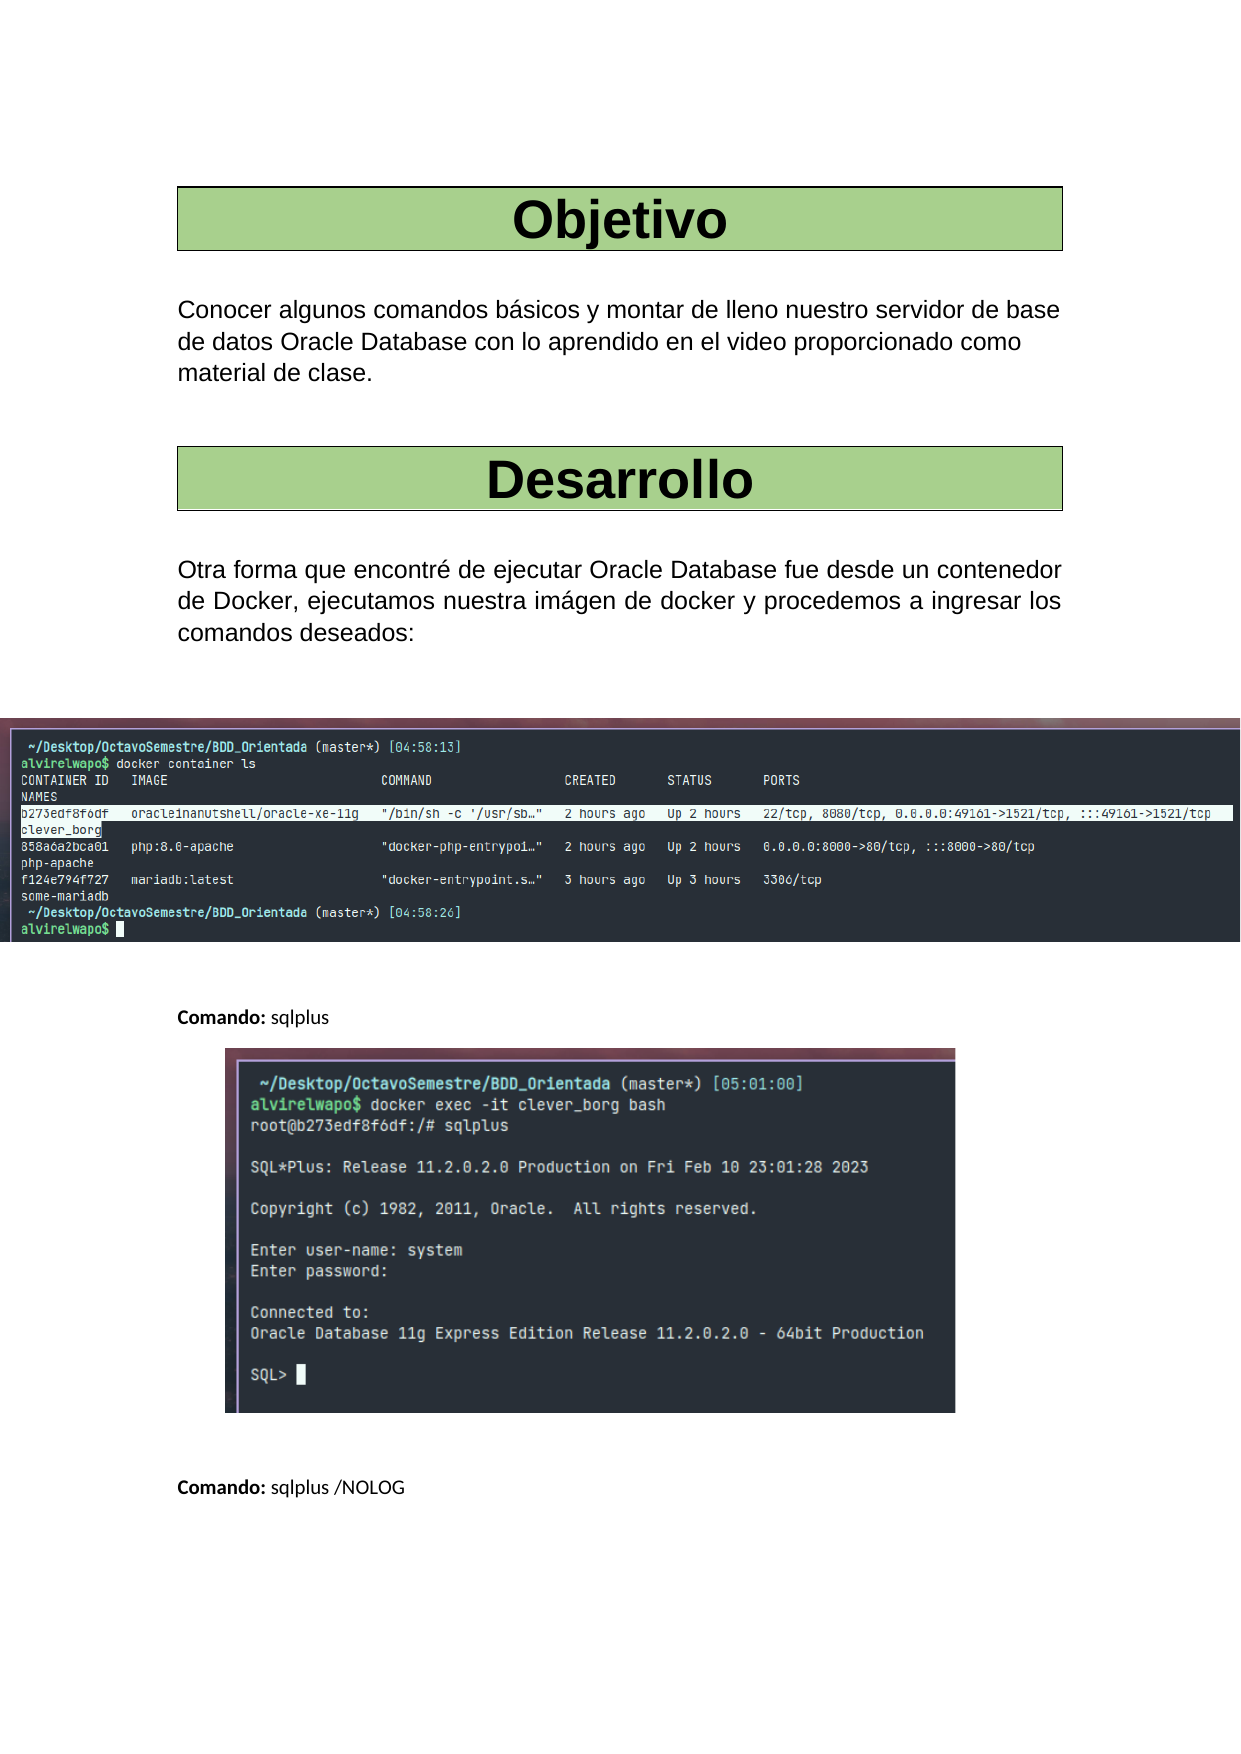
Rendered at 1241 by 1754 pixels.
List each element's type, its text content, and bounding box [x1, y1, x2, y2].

text Otra forma que encontré de ejecutar Oracle Database fue desde un contenedor de Docker, ejecutamos nuestra imágen de docker y procedemos a ingresar los comandos deseados: [177, 554, 1063, 646]
table_header Objetivo [178, 188, 1062, 250]
text Comando: sqlplus [177, 1004, 1063, 1029]
table_header Desarrollo [178, 447, 1062, 509]
picture [225, 1048, 956, 1413]
text Comando: sqlplus /NOLOG [177, 1474, 1063, 1500]
text Conocer algunos comandos básicos y montar de lleno nuestro servidor de base de datos Oracle Database con lo aprendido en el video proporcionado como material de clase. [177, 295, 1063, 387]
picture [0, 718, 1241, 942]
